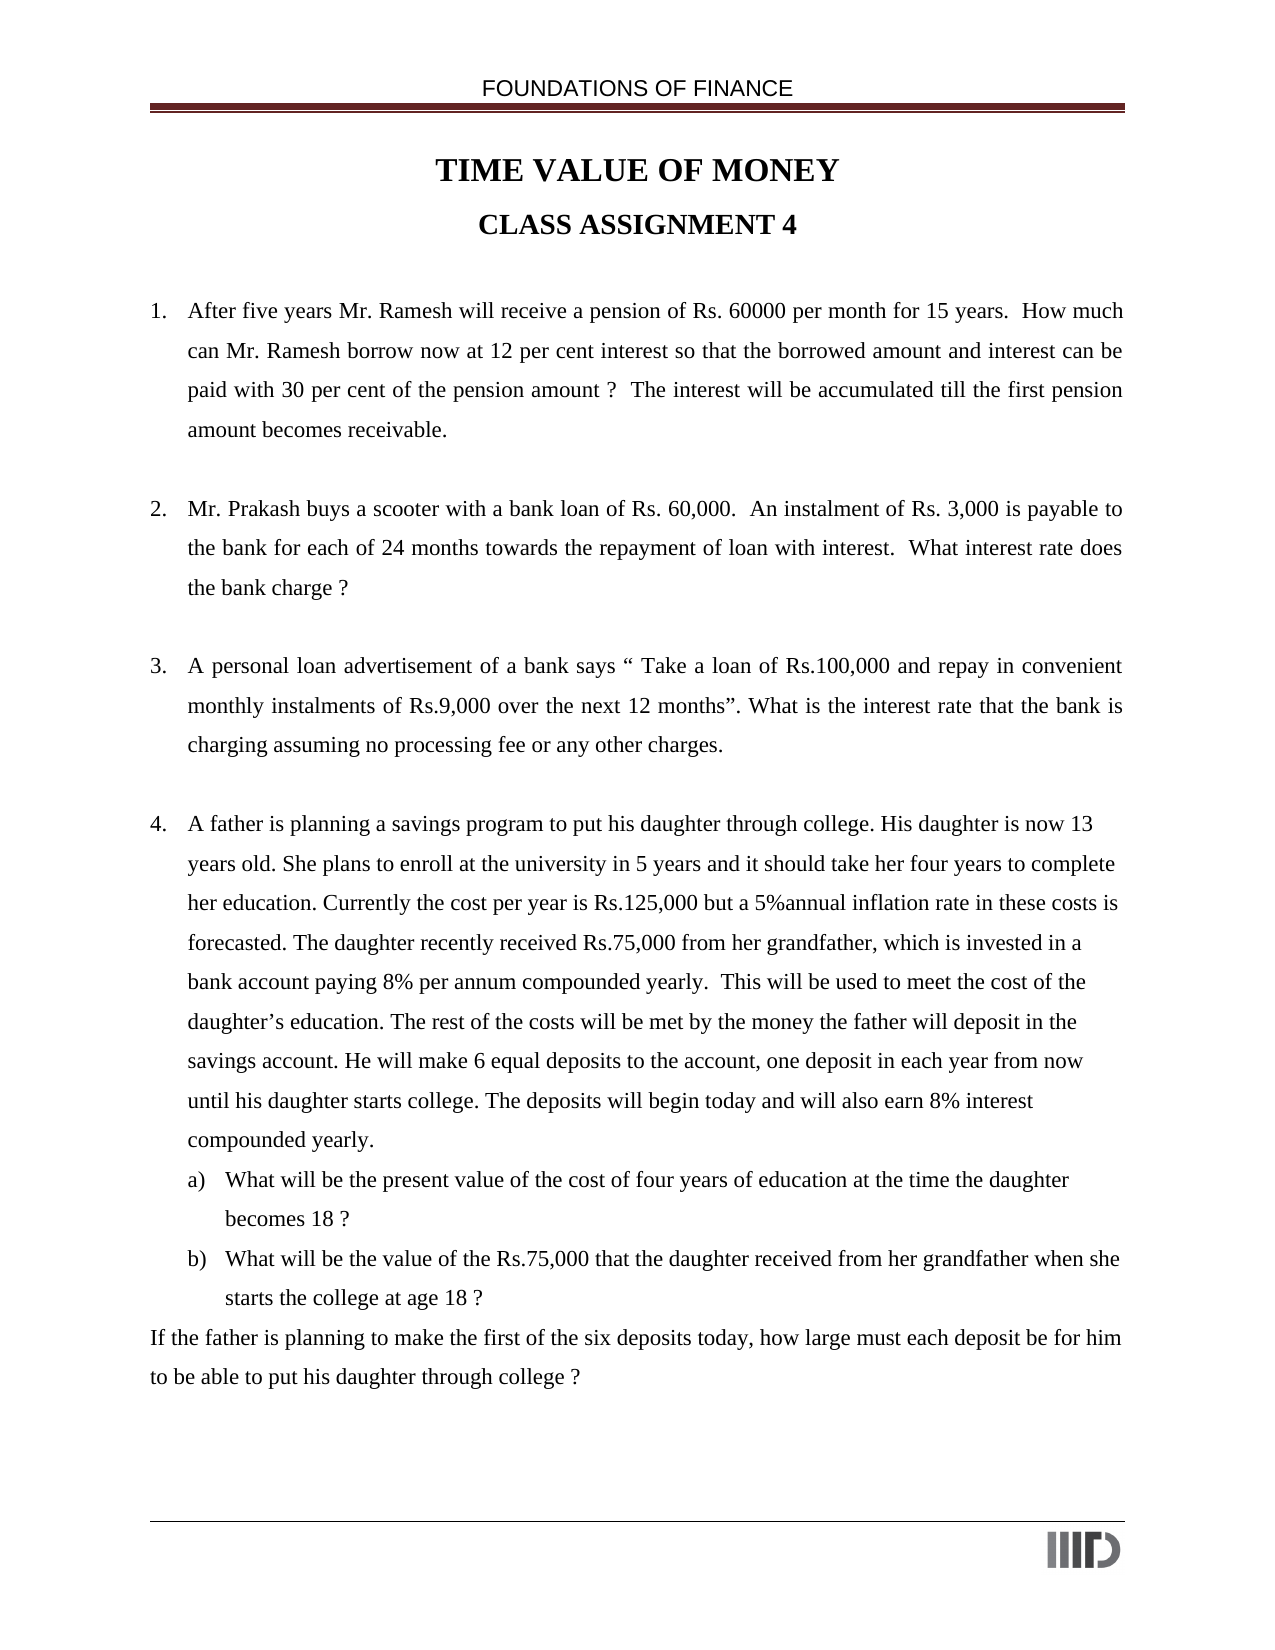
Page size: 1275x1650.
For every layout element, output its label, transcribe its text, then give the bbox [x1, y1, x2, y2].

list A father is planning a savings program to put his daughter through college. His daughter is now 13 years old. She plans to enroll at the university in 5 years and it should take her four years to complete her education. Currently the cost per year is Rs.125,000 but a 5%annual inflation rate in these costs is forecasted. The daughter recently received Rs.75,000 from her grandfather, which is invested in a bank account paying 8% per annum compounded yearly. This will be used to meet the cost of the daughter’s education. The rest of the costs will be met by the money the father will deposit in the savings account. He will make 6 equal deposits to the account, one deposit in each year from now until his daughter starts college. The deposits will begin today and will also earn 8% interest compounded yearly. [150, 811, 1125, 1153]
list After five years Mr. Ramesh will receive a pension of Rs. 60000 per month for 15 years. How much can Mr. Ramesh borrow now at 12 per cent interest so that the borrowed amount and interest can be paid with 30 per cent of the pension amount ? The interest will be accumulated till the first pension amount becomes receivable. [150, 297, 1125, 442]
list What will be the value of the Rs.75,000 that the daughter received from her grandfather when she starts the college at age 18 ? [187, 1245, 1125, 1311]
text CLASS ASSIGNMENT 4 [150, 207, 1125, 241]
list A personal loan advertisement of a bank says “ Take a loan of Rs.100,000 and repay in convenient monthly instalments of Rs.9,000 over the next 12 months”. What is the interest rate that the bank is charging assuming no processing fee or any other charges. [150, 653, 1125, 758]
text If the father is planning to make the first of the six deposits today, how large must each deposit be for him to be able to put his daughter through college ? [150, 1324, 1125, 1389]
list Mr. Prakash buys a scooter with a bank loan of Rs. 60,000. An instalment of Rs. 3,000 is payable to the bank for each of 24 months towards the repayment of loan with interest. What interest rate does the bank charge ? [150, 495, 1125, 600]
text TIME VALUE OF MONEY [150, 150, 1125, 188]
picture [1040, 1524, 1125, 1575]
list What will be the present value of the cost of four years of education at the time the daughter becomes 18 ? [187, 1166, 1125, 1232]
